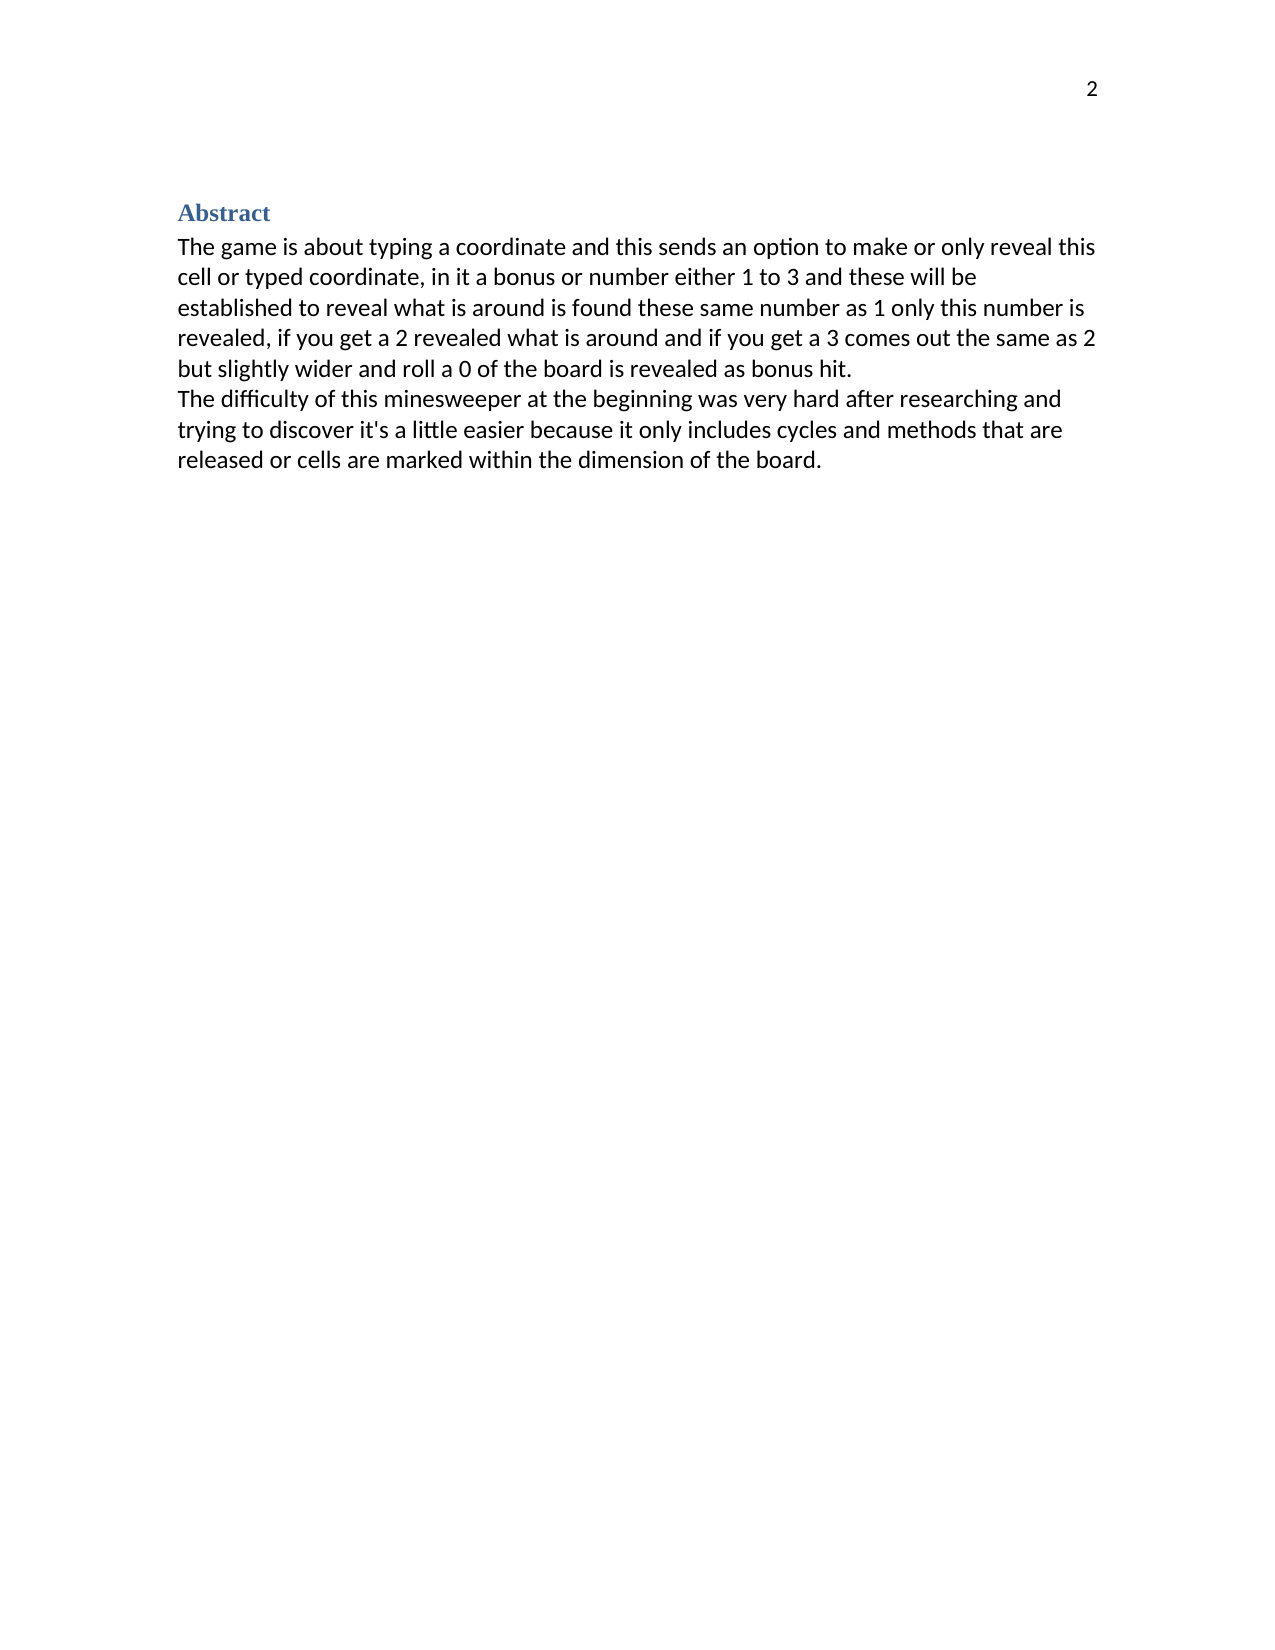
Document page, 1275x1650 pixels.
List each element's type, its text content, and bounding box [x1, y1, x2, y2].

text The game is about typing a coordinate and this sends an option to make or only reveal this cell or typed coordinate, in it a bonus or number either 1 to 3 and these will be established to reveal what is around is found these same number as 1 only this number is revealed, if you get a 2 revealed what is around and if you get a 3 comes out the same as 2 but slightly wider and roll a 0 of the board is revealed as bonus hit. The difficulty of this minesweeper at the beginning was very hard after researching and trying to discover it's a little easier because it only includes cycles and methods that are released or cells are marked within the dimension of the board. [177, 231, 1098, 475]
subtitle Abstract [177, 198, 1098, 226]
